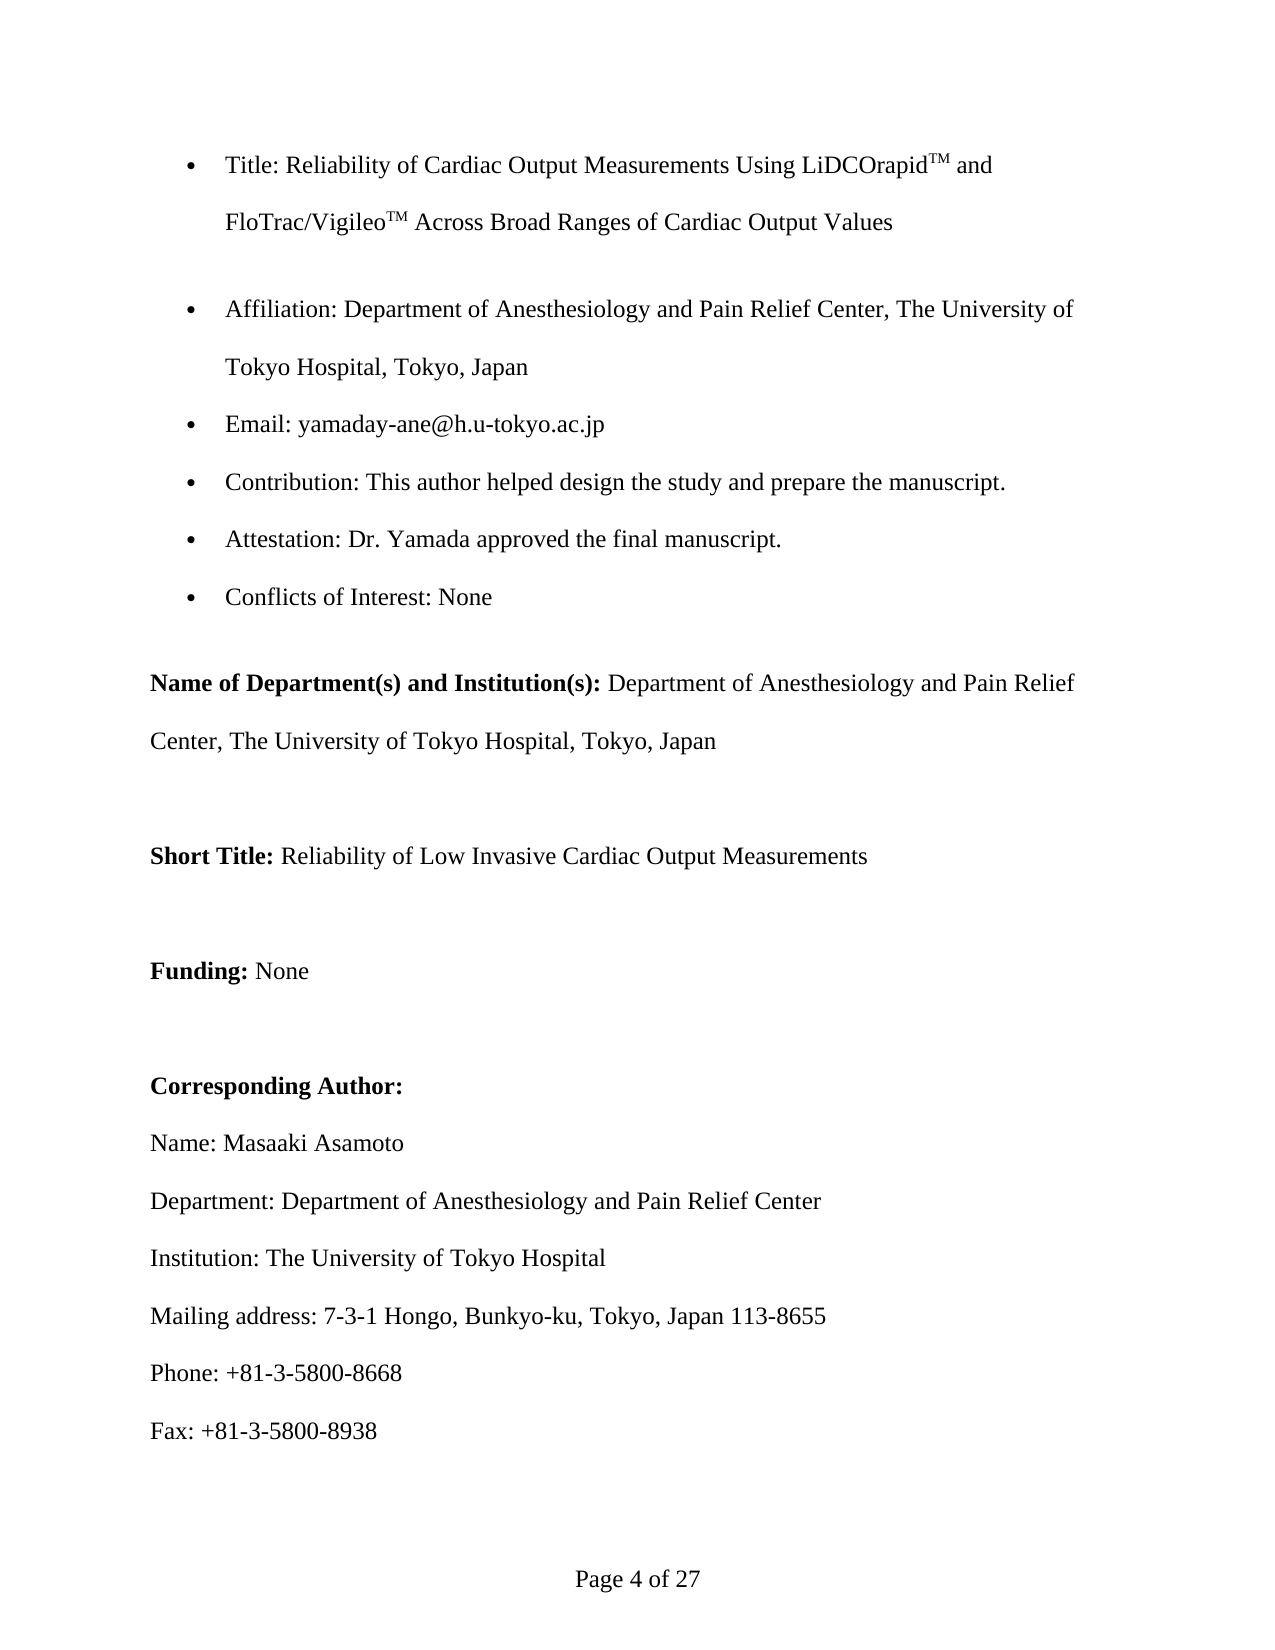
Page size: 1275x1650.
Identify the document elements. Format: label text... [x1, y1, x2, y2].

list Email: yamaday-ane@h.u-tokyo.ac.jp [187, 409, 1125, 438]
list Attestation: Dr. Yamada approved the final manuscript. [187, 524, 1125, 553]
list Conflicts of Interest: None [187, 582, 1125, 610]
list Affiliation: Department of Anesthesiology and Pain Relief Center, The University of Tokyo Hospital, Tokyo, Japan [187, 294, 1125, 380]
text Phone: +81-3-5800-8668 [150, 1358, 1125, 1387]
text Name of Department(s) and Institution(s): Department of Anesthesiology and Pain Relief Center, The University of Tokyo Hospital, Tokyo, Japan [150, 668, 1125, 754]
list Contribution: This author helped design the study and prepare the manuscript. [187, 467, 1125, 495]
text Fax: +81-3-5800-8938 [150, 1416, 1125, 1444]
text Department: Department of Anesthesiology and Pain Relief Center [150, 1186, 1125, 1214]
text Short Title: Reliability of Low Invasive Cardiac Output Measurements [150, 841, 1125, 869]
list Title: Reliability of Cardiac Output Measurements Using LiDCOrapidTM and FloTrac/VigileoTM Across Broad Ranges of Cardiac Output Values [187, 150, 1125, 236]
text Institution: The University of Tokyo Hospital [150, 1243, 1125, 1272]
text Mailing address: 7-3-1 Hongo, Bunkyo-ku, Tokyo, Japan 113-8655 [150, 1301, 1125, 1329]
text Funding: None [150, 956, 1125, 984]
text Name: Masaaki Asamoto [150, 1128, 1125, 1157]
text Corresponding Author: [150, 1071, 1125, 1099]
